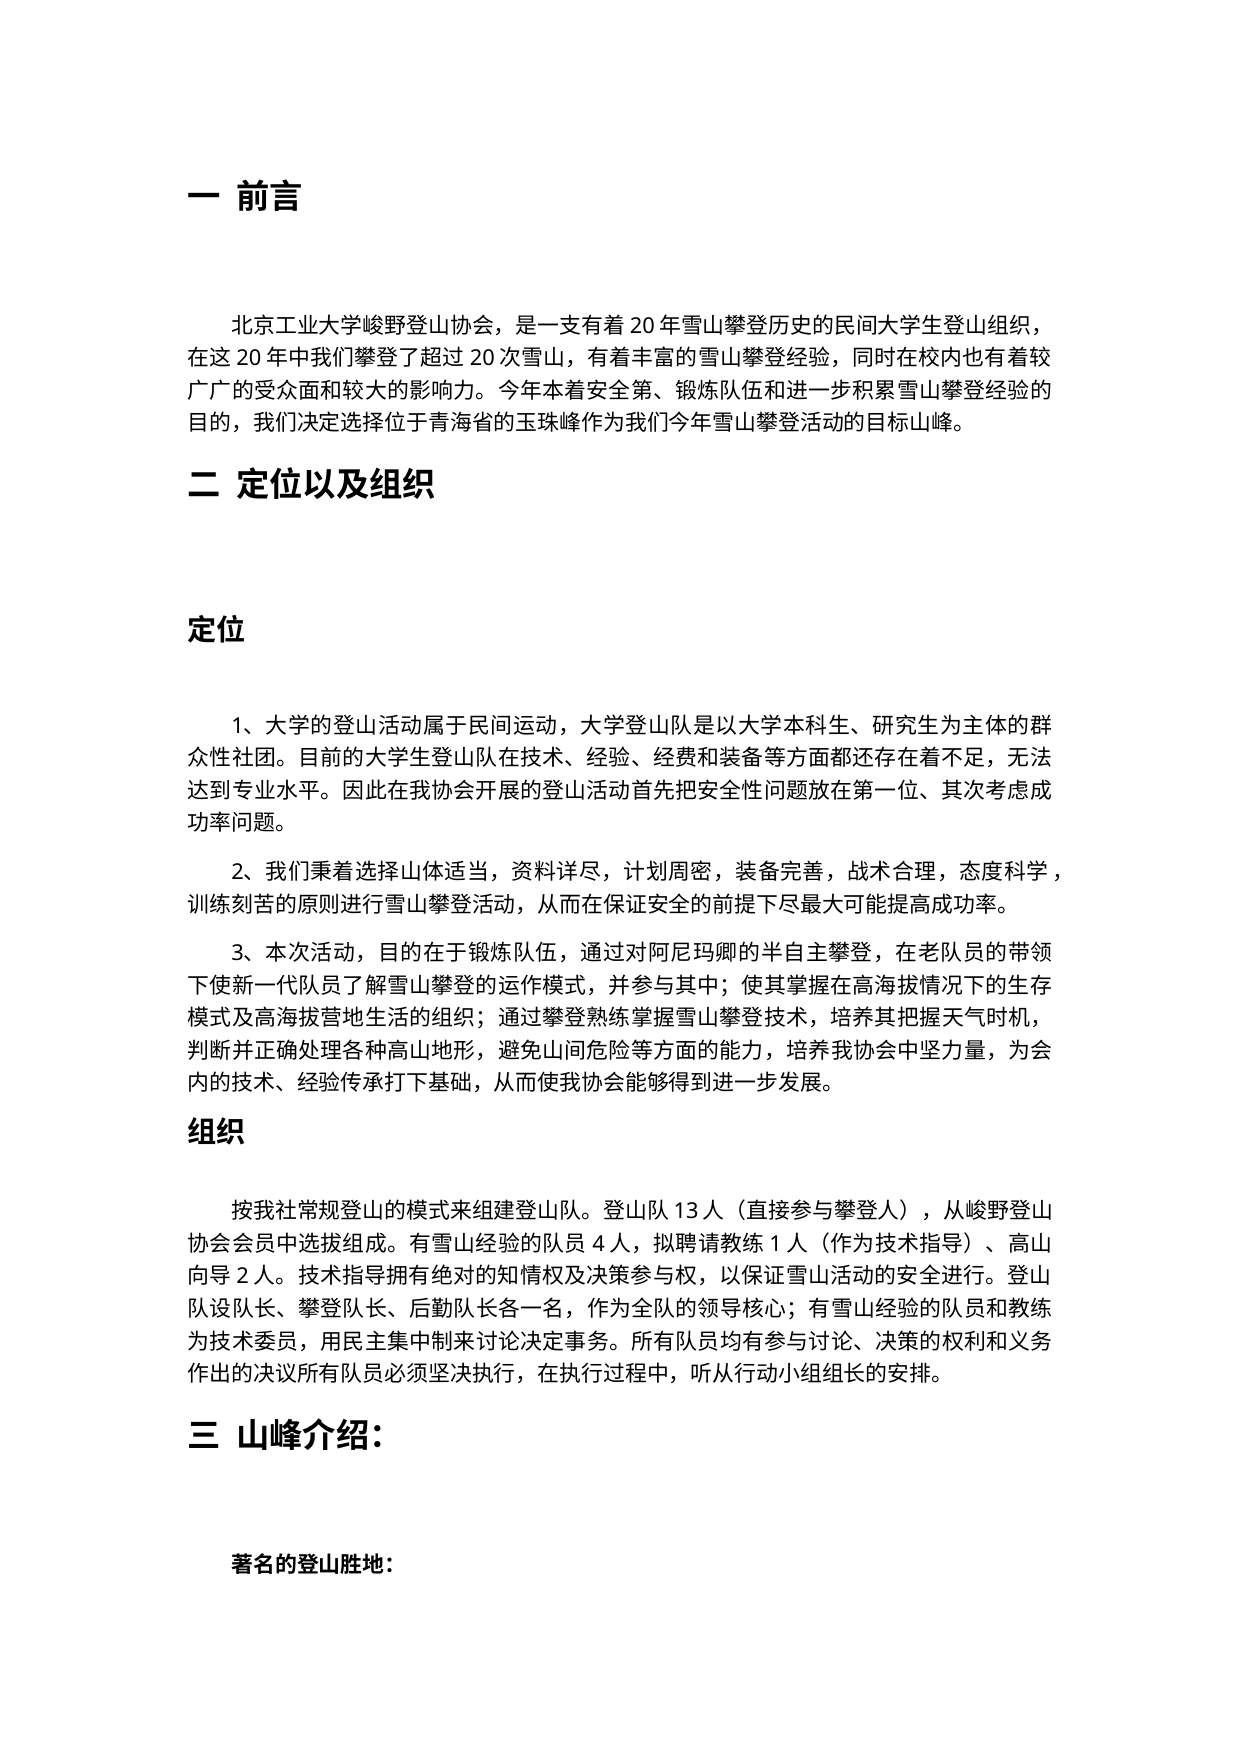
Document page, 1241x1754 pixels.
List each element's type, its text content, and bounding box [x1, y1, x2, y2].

text 三 山峰介绍： [187, 1401, 1053, 1466]
list 大学的登山活动属于民间运动，大学登山队是以大学本科生、研究生为主体的群众性社团。目前的大学生登山队在技术、经验、经费和装备等方面都还存在着不足，无法达到专业水平。因此在我协会开展的登山活动首先把安全性问题放在第一位、其次考虑成功率问题。 [187, 707, 1053, 837]
text 北京工业大学峻野登山协会，是一支有着20年雪山攀登历史的民间大学生登山组织，在这20年中我们攀登了超过20次雪山，有着丰富的雪山攀登经验，同时在校内也有着较广广的受众面和较大的影响力。今年本着安全第、锻炼队伍和进一步积累雪山攀登经验的目的，我们决定选择位于青海省的玉珠峰作为我们今年雪山攀登活动的目标山峰。 [187, 307, 1053, 437]
text 二 定位以及组织 [187, 450, 1053, 515]
text 组织 [187, 1097, 1053, 1162]
list 本次活动，目的在于锻炼队伍，通过对阿尼玛卿的半自主攀登，在老队员的带领下使新一代队员了解雪山攀登的运作模式，并参与其中；使其掌握在高海拔情况下的生存模式及高海拔营地生活的组织；通过攀登熟练掌握雪山攀登技术，培养其把握天气时机，判断并正确处理各种高山地形，避免山间危险等方面的能力，培养我协会中坚力量，为会内的技术、经验传承打下基础，从而使我协会能够得到进一步发展。 [187, 935, 1053, 1097]
text 定位 [187, 595, 1053, 660]
text 一 前言 [187, 162, 1053, 227]
list 我们秉着选择山体适当，资料详尽，计划周密，装备完善，战术合理，态度科学，训练刻苦的原则进行雪山攀登活动，从而在保证安全的前提下尽最大可能提高成功率。 [187, 854, 1053, 919]
list 著名的登山胜地： [231, 1546, 1053, 1579]
text 按我社常规登山的模式来组建登山队。登山队13人（直接参与攀登人），从峻野登山协会会员中选拔组成。有雪山经验的队员4人，拟聘请教练1人（作为技术指导）、高山向导2人。技术指导拥有绝对的知情权及决策参与权，以保证雪山活动的安全进行。登山队设队长、攀登队长、后勤队长各一名，作为全队的领导核心；有雪山经验的队员和教练为技术委员，用民主集中制来讨论决定事务。所有队员均有参与讨论、决策的权利和义务。作出的决议所有队员必须坚决执行，在执行过程中，听从行动小组组长的安排。 [187, 1193, 1053, 1388]
